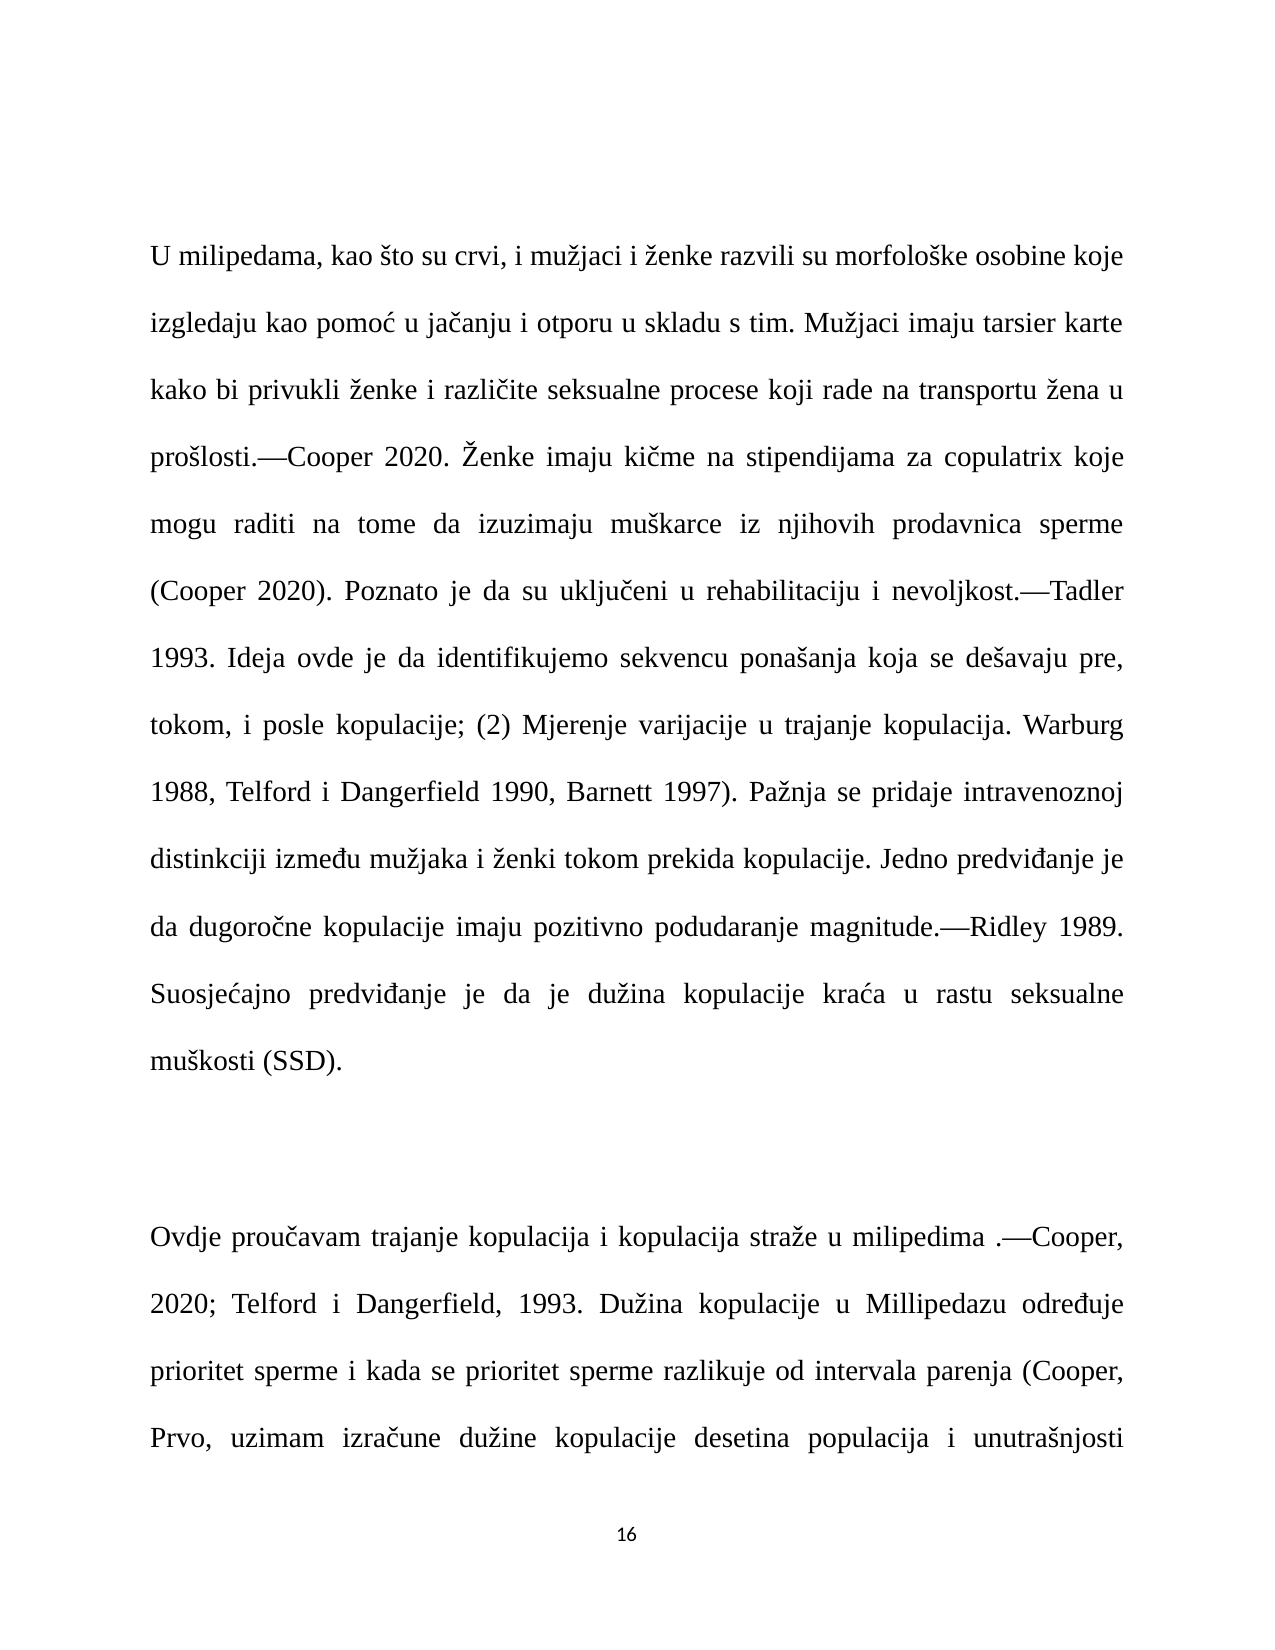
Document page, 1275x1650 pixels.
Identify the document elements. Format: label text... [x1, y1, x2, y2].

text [150, 1219, 1125, 1453]
text U milipedama, kao što su crvi, i mužjaci i ženke razvili su morfološke osobine koje izgledaju kao pomoć u jačanju i otporu u skladu s tim. Mužjaci imaju tarsier karte kako bi privukli ženke i različite seksualne procese koji rade na transportu žena u prošlosti.—Cooper 2020. Ženke imaju kičme na stipendijama za copulatrix koje mogu raditi na tome da izuzimaju muškarce iz njihovih prodavnica sperme (Cooper 2020). Poznato je da su uključeni u rehabilitaciju i nevoljkost.—Tadler 1993. Ideja ovde je da identifikujemo sekvencu ponašanja koja se dešavaju pre, tokom, i posle kopulacije; (2) Mjerenje varijacije u trajanje kopulacija. Warburg 1988, Telford i Dangerfield 1990, Barnett 1997). Pažnja se pridaje intravenoznoj distinkciji između mužjaka i ženki tokom prekida kopulacije. Jedno predviđanje je da dugoročne kopulacije imaju pozitivno podudaranje magnitude.—Ridley 1989. Suosjećajno predviđanje je da je dužina kopulacije kraća u rastu seksualne muškosti (SSD). [150, 238, 1125, 1076]
